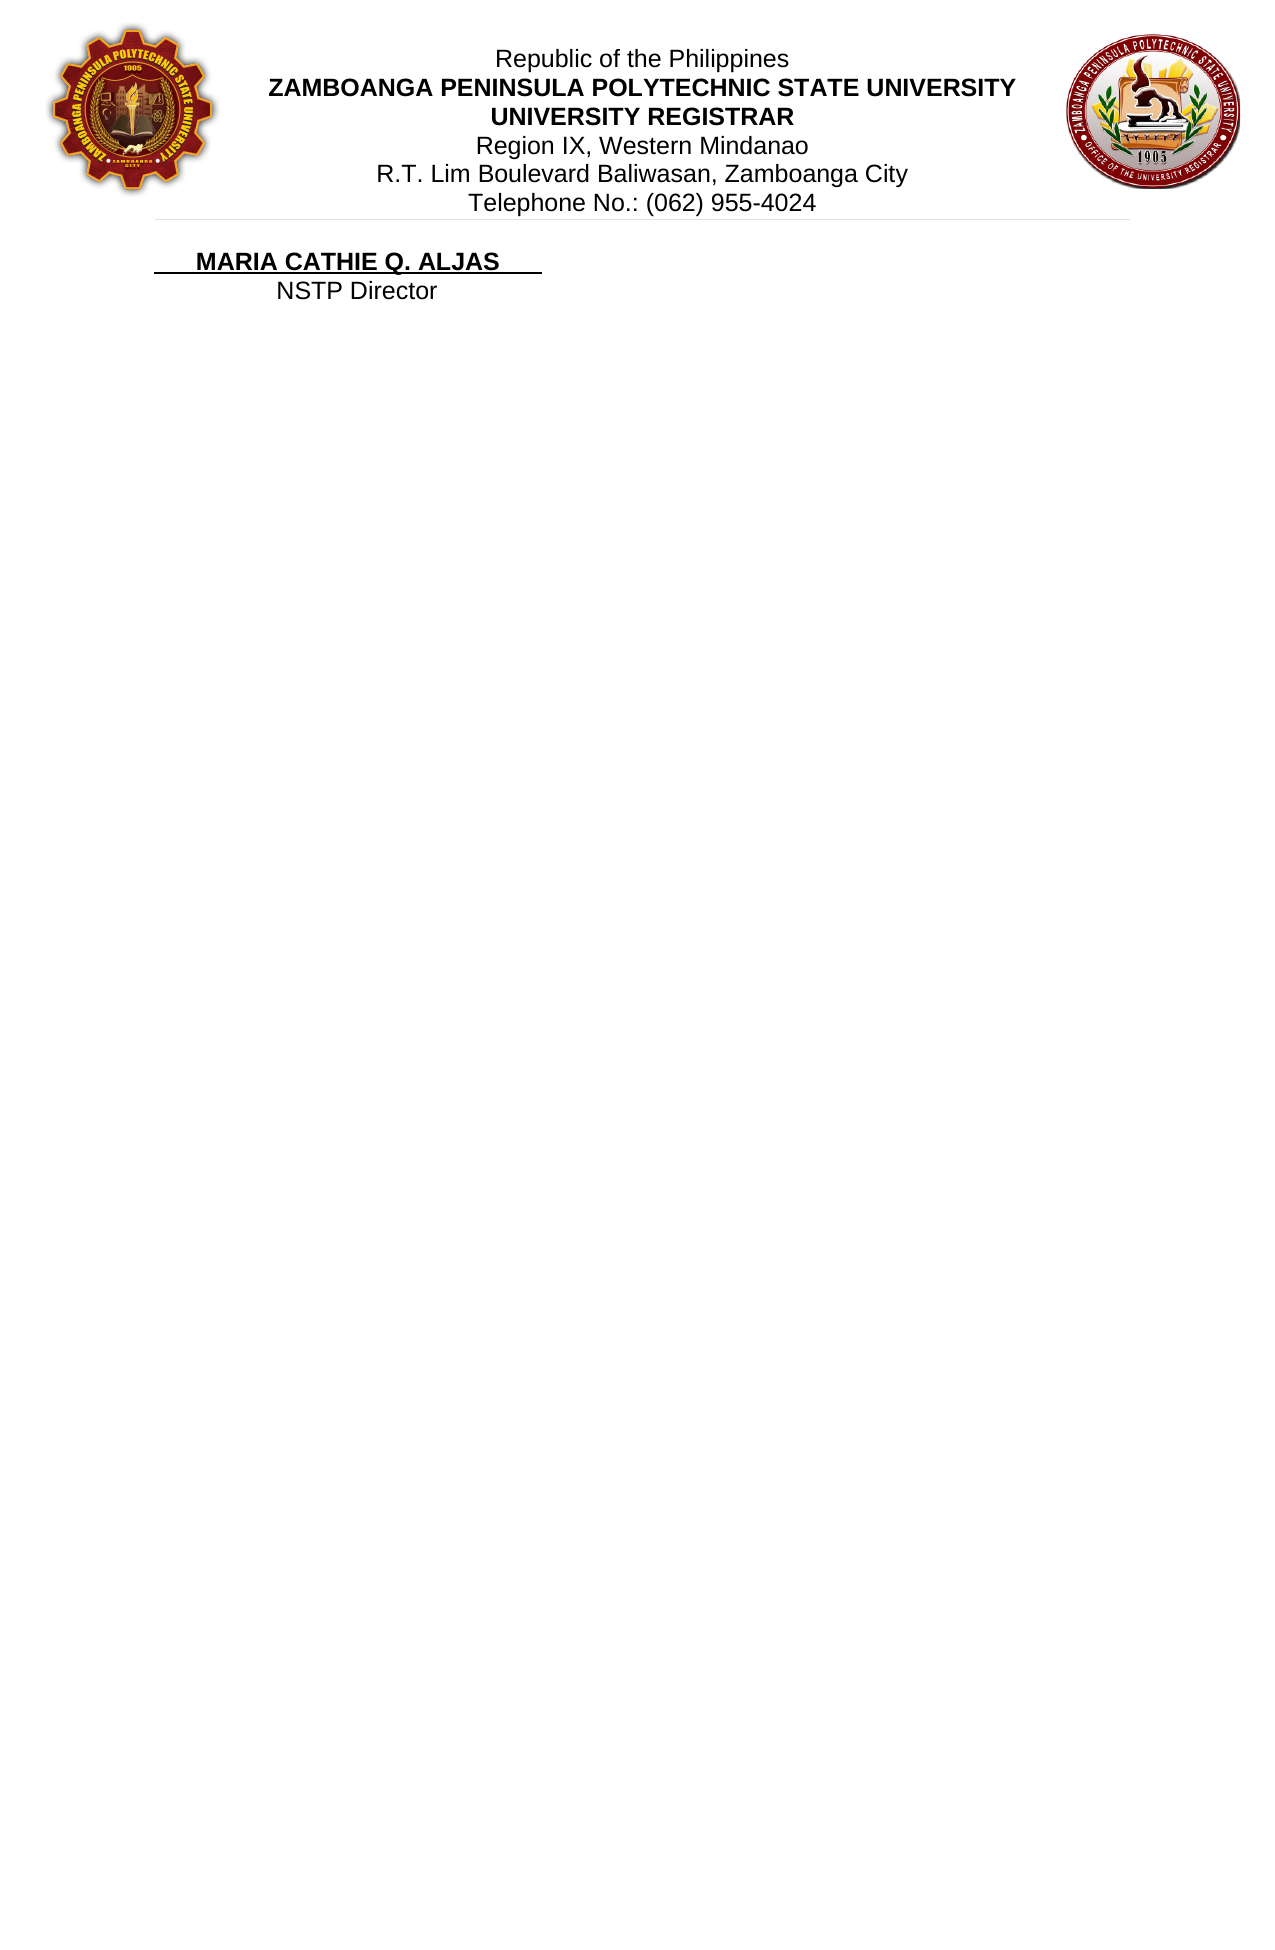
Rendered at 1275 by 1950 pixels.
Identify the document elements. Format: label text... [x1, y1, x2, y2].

picture [1064, 32, 1241, 189]
text ___MARIA CATHIE Q. ALJAS___ [0, 247, 1240, 276]
text NSTP Director [194, 276, 1240, 305]
picture [44, 22, 221, 198]
